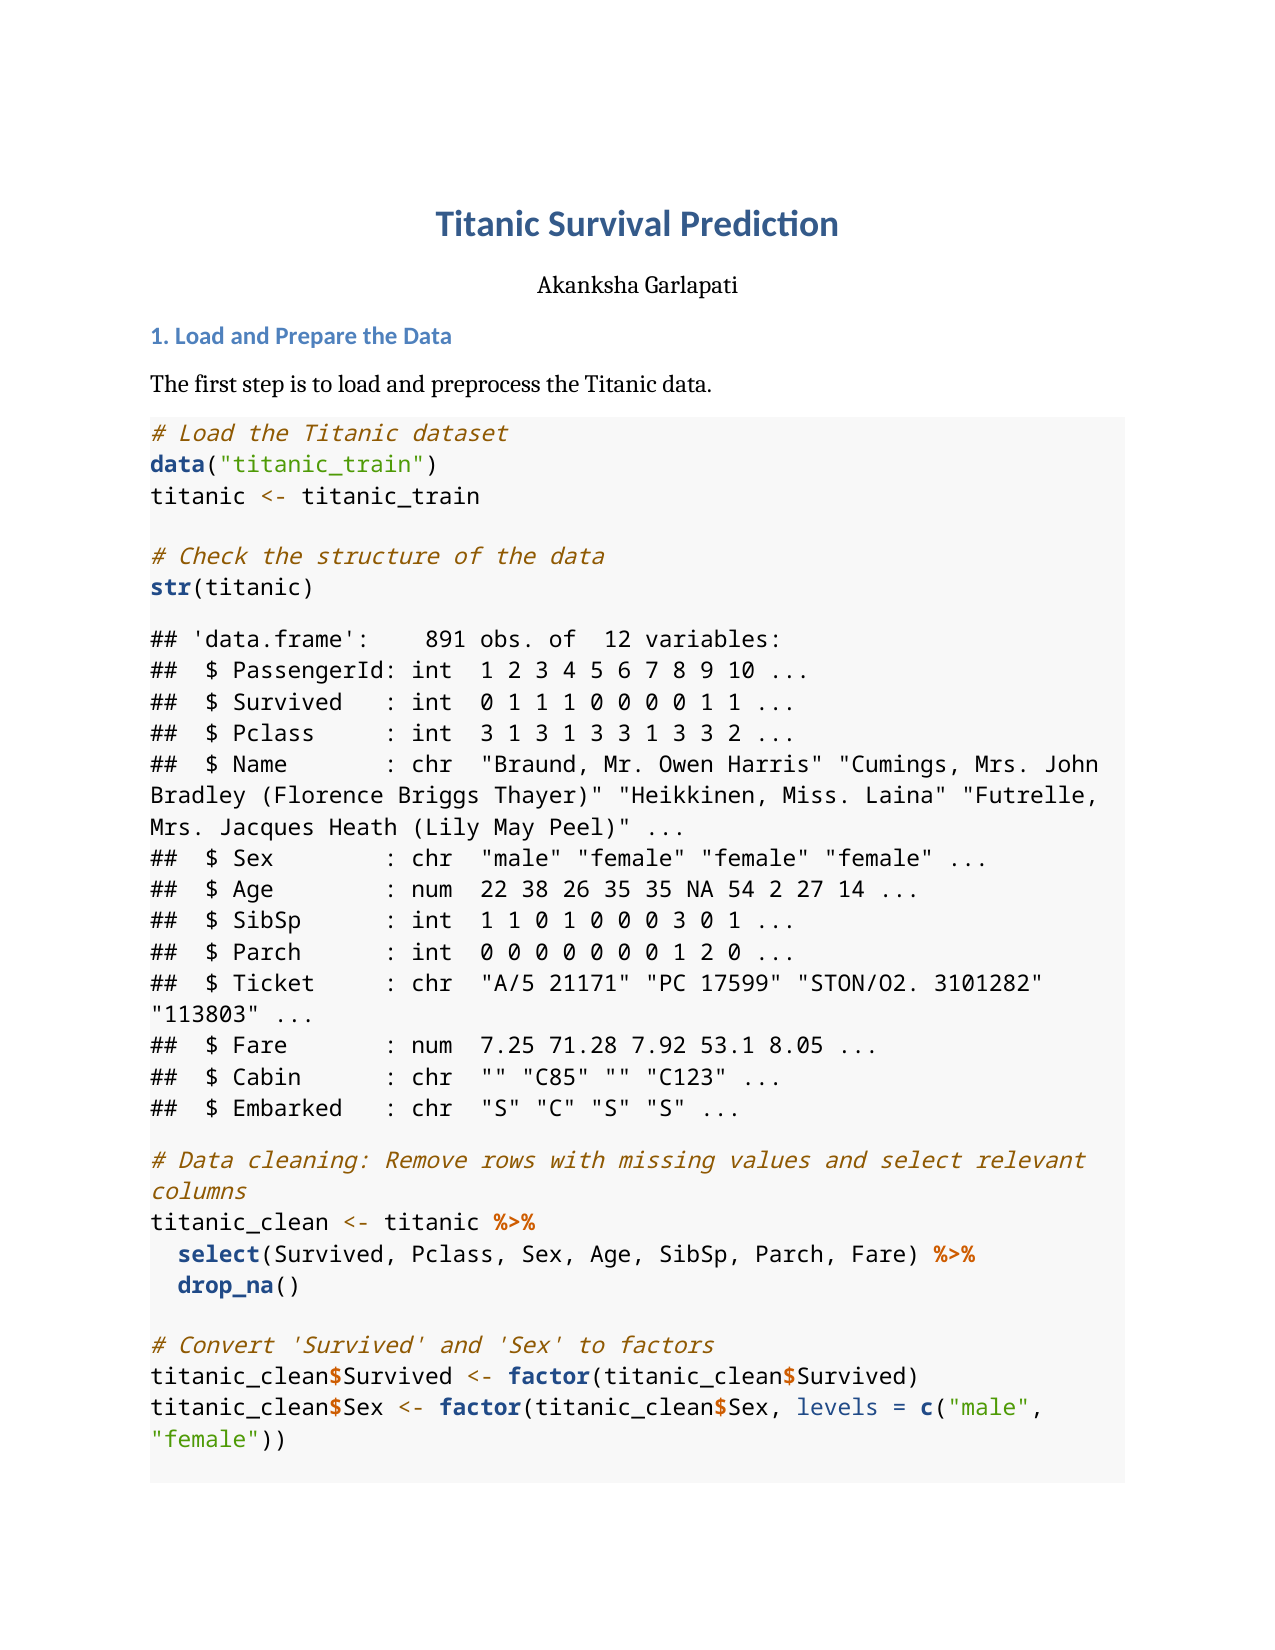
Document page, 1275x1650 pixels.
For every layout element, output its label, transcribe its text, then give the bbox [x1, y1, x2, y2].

text ## 'data.frame': 891 obs. of 12 variables: ## $ PassengerId: int 1 2 3 4 5 6 7 8 9 10 ... ## $ Survived : int 0 1 1 1 0 0 0 0 1 1 ... ## $ Pclass : int 3 1 3 1 3 3 1 3 3 2 ... ## $ Name : chr "Braund, Mr. Owen Harris" "Cumings, Mrs. John Bradley (Florence Briggs Thayer)" "Heikkinen, Miss. Laina" "Futrelle, Mrs. Jacques Heath (Lily May Peel)" ... ## $ Sex : chr "male" "female" "female" "female" ... ## $ Age : num 22 38 26 35 35 NA 54 2 27 14 ... ## $ SibSp : int 1 1 0 1 0 0 0 3 0 1 ... ## $ Parch : int 0 0 0 0 0 0 0 1 2 0 ... ## $ Ticket : chr "A/5 21171" "PC 17599" "STON/O2. 3101282" "113803" ... ## $ Fare : num 7.25 71.28 7.92 53.1 8.05 ... ## $ Cabin : chr "" "C85" "" "C123" ... ## $ Embarked : chr "S" "C" "S" "S" ... [150, 623, 1125, 1123]
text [150, 1144, 1125, 1483]
text The first step is to load and preprocess the Titanic data. [150, 370, 1125, 398]
subtitle 1. Load and Prepare the Data [150, 320, 1125, 351]
text Akanksha Garlapati [150, 271, 1125, 299]
title Titanic Survival Prediction [150, 200, 1125, 246]
text # Load the Titanic dataset data("titanic_train") titanic <- titanic_train # Check the structure of the data str(titanic) [150, 417, 1125, 602]
